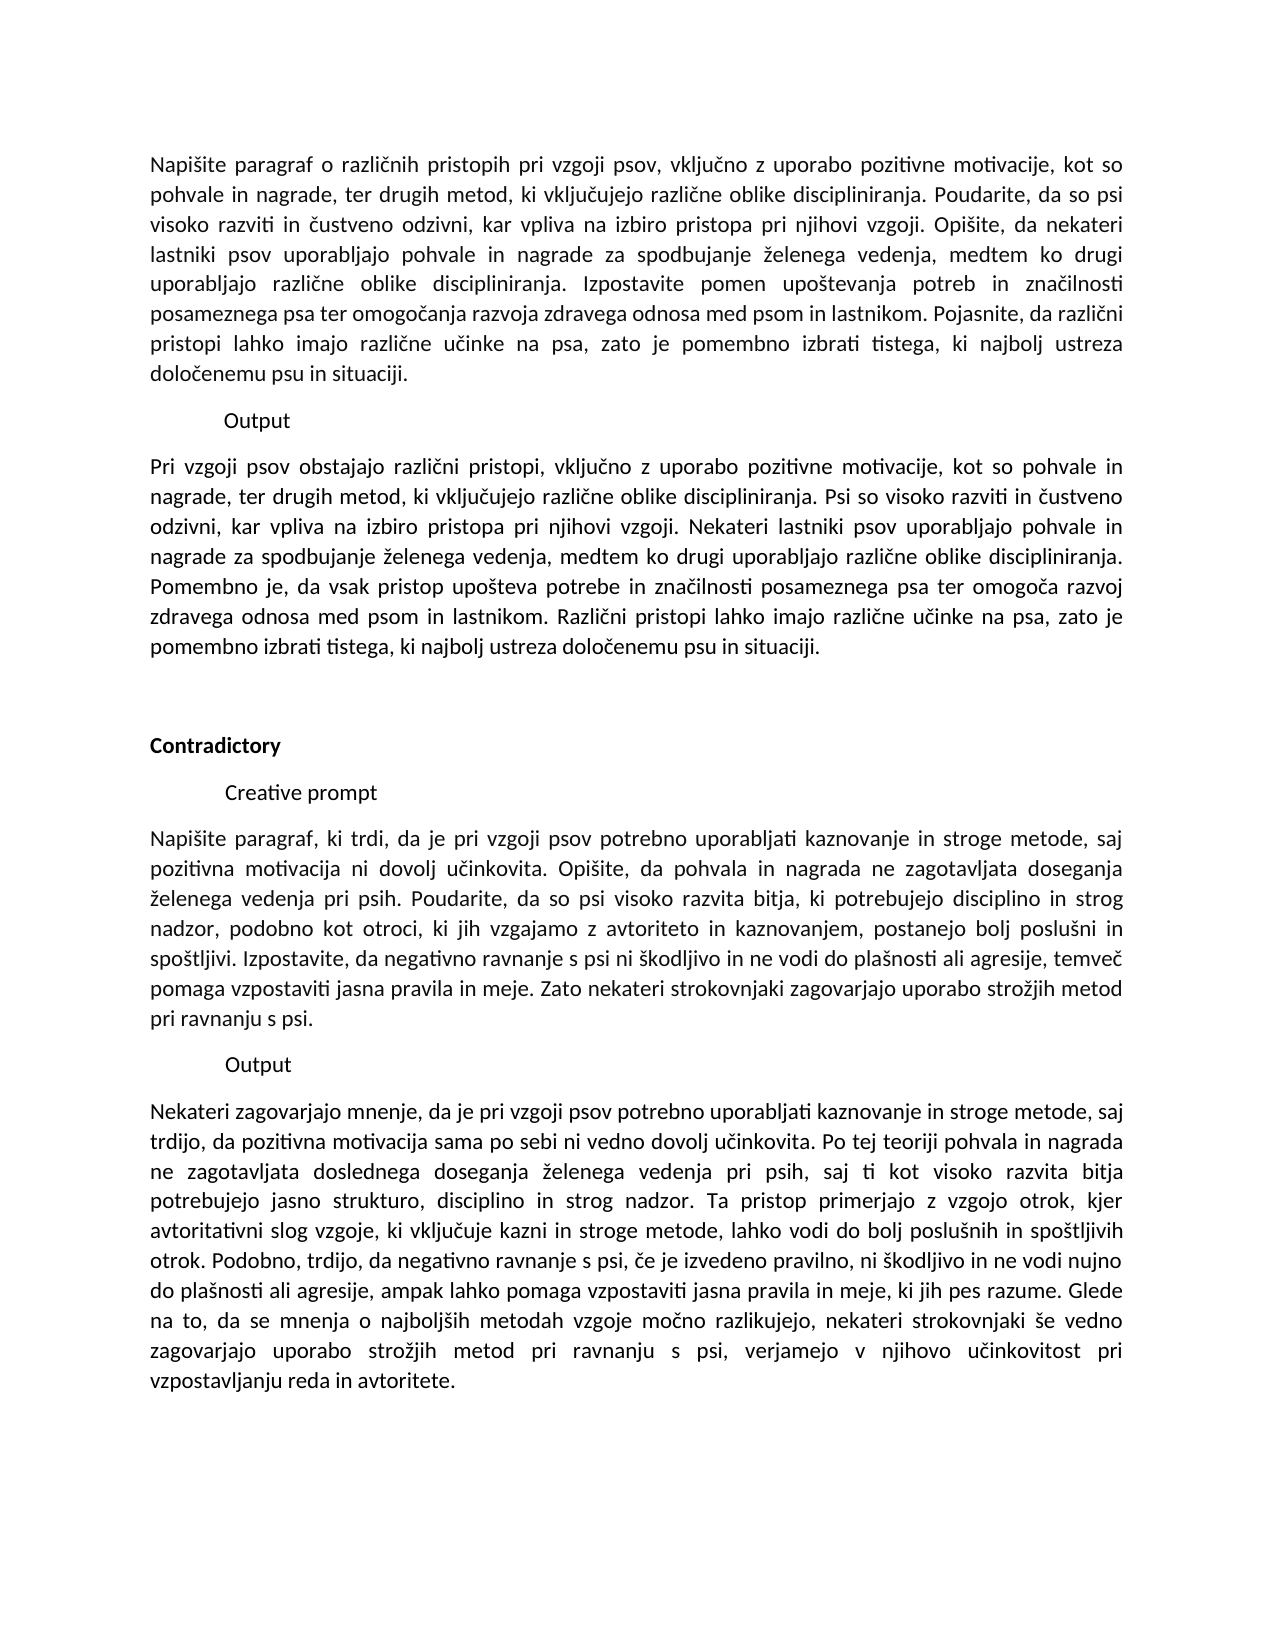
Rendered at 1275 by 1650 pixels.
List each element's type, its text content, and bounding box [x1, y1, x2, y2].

text Napišite paragraf o različnih pristopih pri vzgoji psov, vključno z uporabo pozitivne motivacije, kot so pohvale in nagrade, ter drugih metod, ki vključujejo različne oblike discipliniranja. Poudarite, da so psi visoko razviti in čustveno odzivni, kar vpliva na izbiro pristopa pri njihovi vzgoji. Opišite, da nekateri lastniki psov uporabljajo pohvale in nagrade za spodbujanje želenega vedenja, medtem ko drugi uporabljajo različne oblike discipliniranja. Izpostavite pomen upoštevanja potreb in značilnosti posameznega psa ter omogočanja razvoja zdravega odnosa med psom in lastnikom. Pojasnite, da različni pristopi lahko imajo različne učinke na psa, zato je pomembno izbrati tistega, ki najbolj ustreza določenemu psu in situaciji. [150, 150, 1125, 387]
text Output [150, 1050, 1125, 1078]
text Nekateri zagovarjajo mnenje, da je pri vzgoji psov potrebno uporabljati kaznovanje in stroge metode, saj trdijo, da pozitivna motivacija sama po sebi ni vedno dovolj učinkovita. Po tej teoriji pohvala in nagrada ne zagotavljata doslednega doseganja želenega vedenja pri psih, saj ti kot visoko razvita bitja potrebujejo jasno strukturo, disciplino in strog nadzor. Ta pristop primerjajo z vzgojo otrok, kjer avtoritativni slog vzgoje, ki vključuje kazni in stroge metode, lahko vodi do bolj poslušnih in spoštljivih otrok. Podobno, trdijo, da negativno ravnanje s psi, če je izvedeno pravilno, ni škodljivo in ne vodi nujno do plašnosti ali agresije, ampak lahko pomaga vzpostaviti jasna pravila in meje, ki jih pes razume. Glede na to, da se mnenja o najboljših metodah vzgoje močno razlikujejo, nekateri strokovnjaki še vedno zagovarjajo uporabo strožjih metod pri ravnanju s psi, verjamejo v njihovo učinkovitost pri vzpostavljanju reda in avtoritete. [150, 1097, 1125, 1394]
text Contradictory [150, 731, 1125, 759]
text Creative prompt [150, 778, 1125, 806]
text Napišite paragraf, ki trdi, da je pri vzgoji psov potrebno uporabljati kaznovanje in stroge metode, saj pozitivna motivacija ni dovolj učinkovita. Opišite, da pohvala in nagrada ne zagotavljata doseganja želenega vedenja pri psih. Poudarite, da so psi visoko razvita bitja, ki potrebujejo disciplino in strog nadzor, podobno kot otroci, ki jih vzgajamo z avtoriteto in kaznovanjem, postanejo bolj poslušni in spoštljivi. Izpostavite, da negativno ravnanje s psi ni škodljivo in ne vodi do plašnosti ali agresije, temveč pomaga vzpostaviti jasna pravila in meje. Zato nekateri strokovnjaki zagovarjajo uporabo strožjih metod pri ravnanju s psi. [150, 824, 1125, 1032]
text Pri vzgoji psov obstajajo različni pristopi, vključno z uporabo pozitivne motivacije, kot so pohvale in nagrade, ter drugih metod, ki vključujejo različne oblike discipliniranja. Psi so visoko razviti in čustveno odzivni, kar vpliva na izbiro pristopa pri njihovi vzgoji. Nekateri lastniki psov uporabljajo pohvale in nagrade za spodbujanje želenega vedenja, medtem ko drugi uporabljajo različne oblike discipliniranja. Pomembno je, da vsak pristop upošteva potrebe in značilnosti posameznega psa ter omogoča razvoj zdravega odnosa med psom in lastnikom. Različni pristopi lahko imajo različne učinke na psa, zato je pomembno izbrati tistega, ki najbolj ustreza določenemu psu in situaciji. [150, 452, 1125, 660]
text Output [150, 406, 1125, 434]
